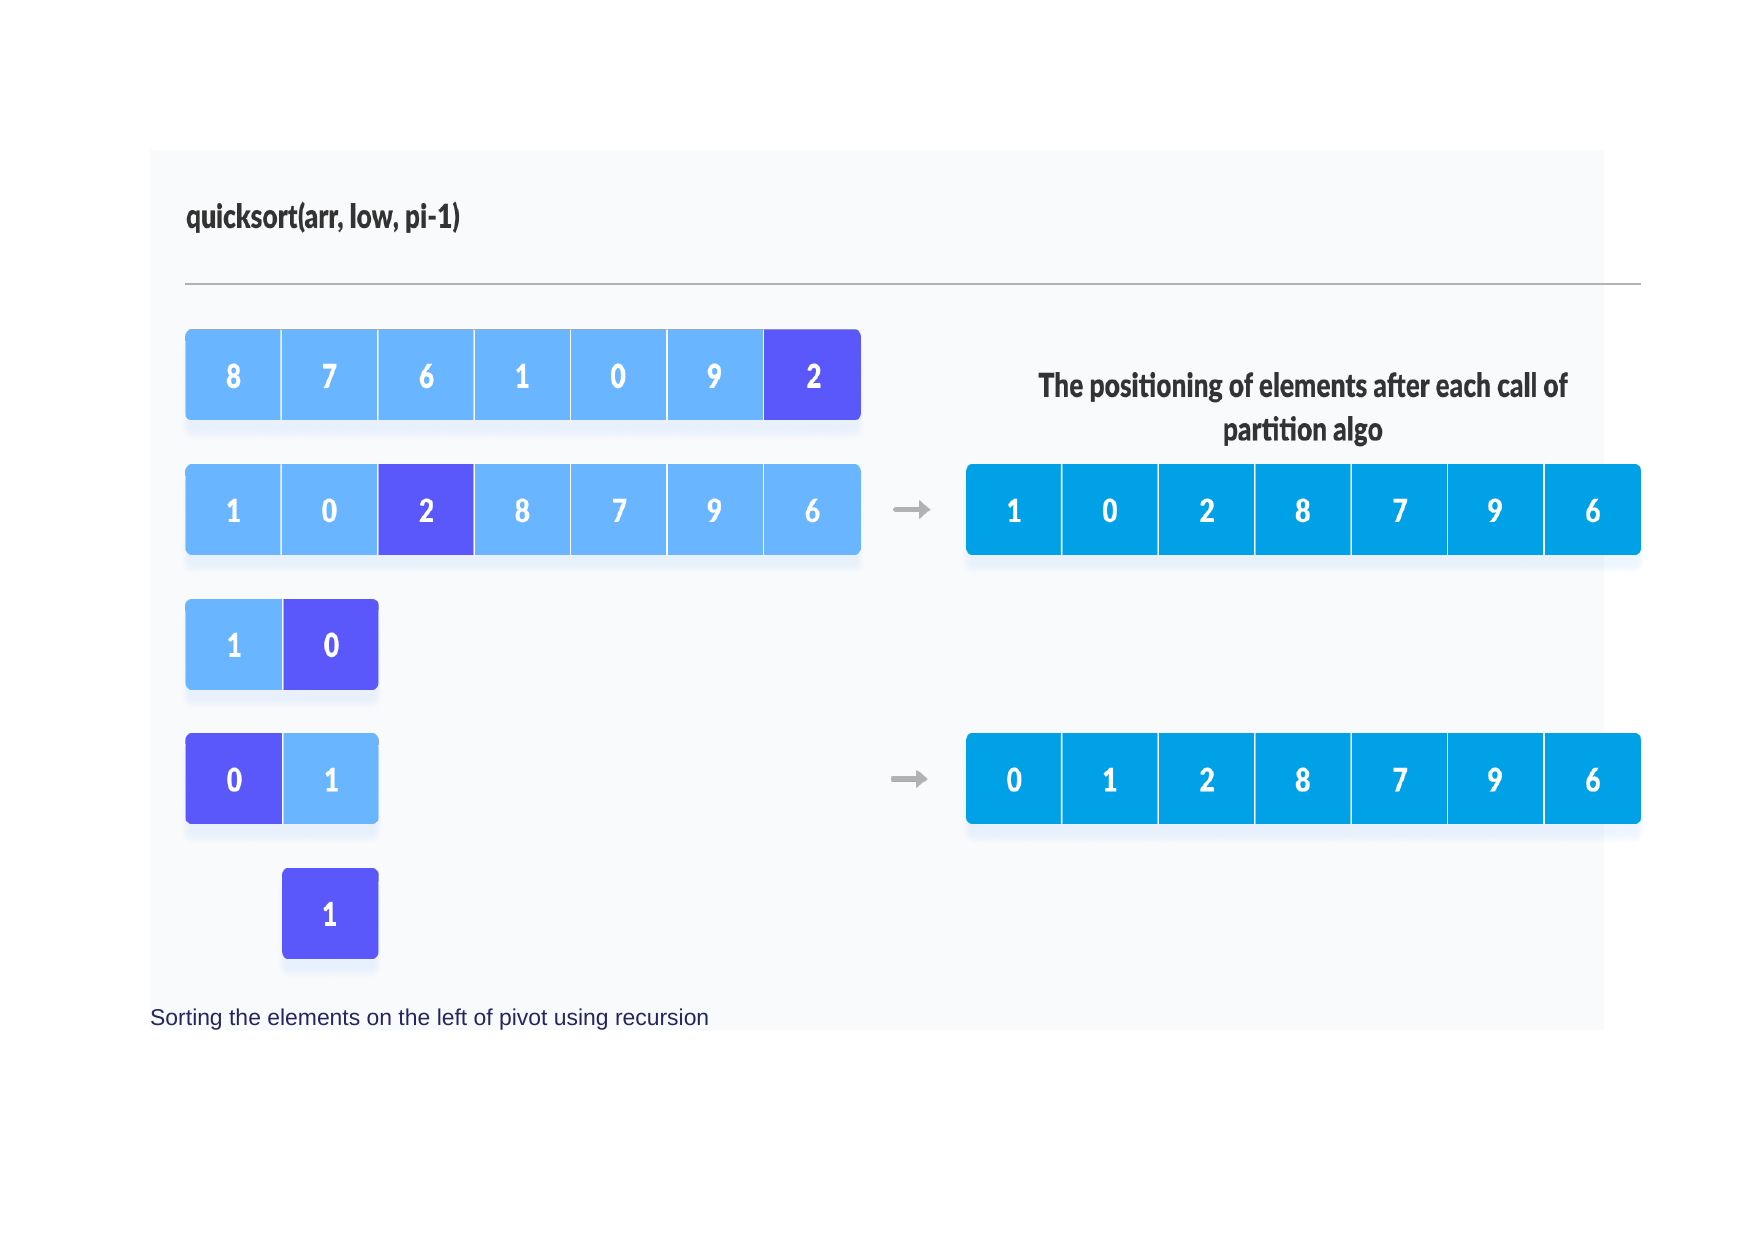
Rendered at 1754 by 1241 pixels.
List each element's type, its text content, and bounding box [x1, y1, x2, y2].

text Sorting the elements on the left of pivot using recursion Sorting the elements on the right of pivot using recursion [150, 1002, 1604, 1030]
picture [150, 150, 1676, 1002]
